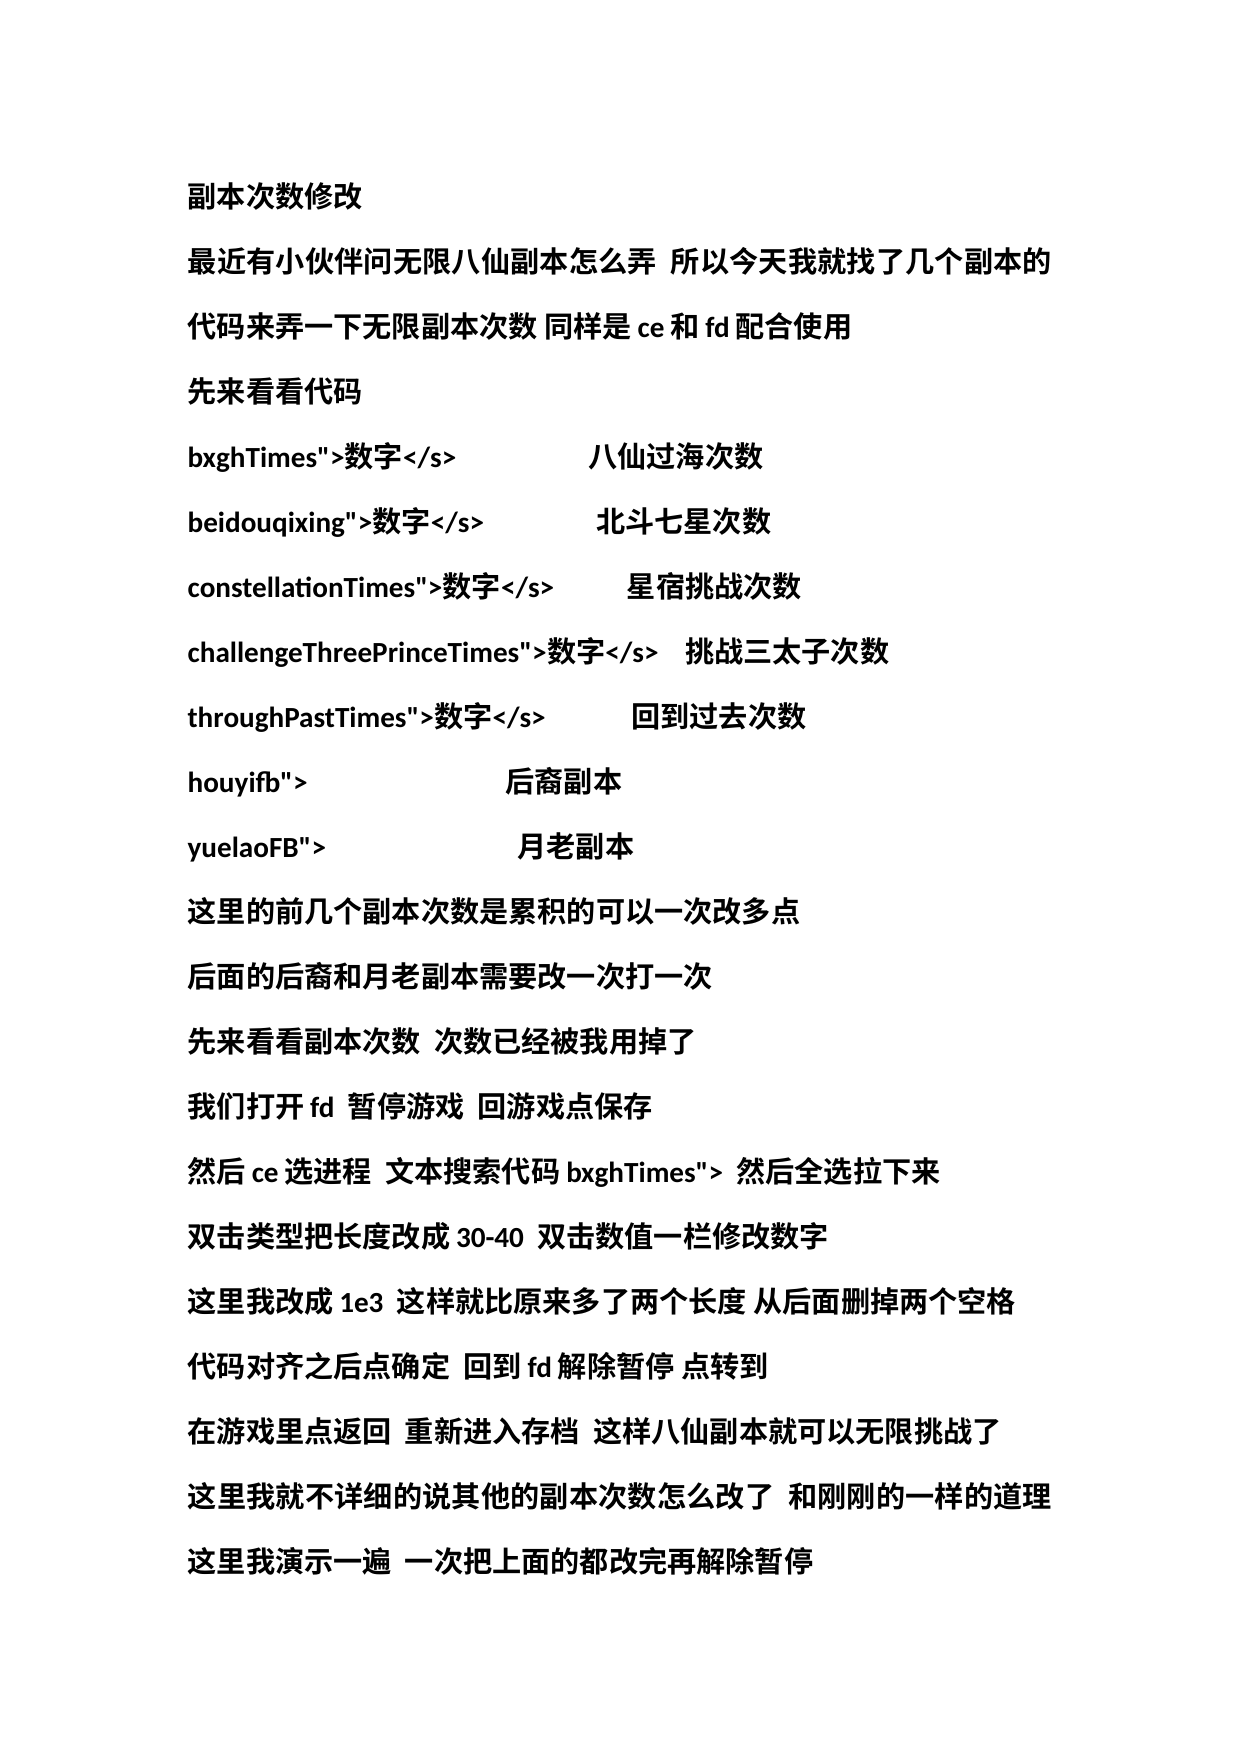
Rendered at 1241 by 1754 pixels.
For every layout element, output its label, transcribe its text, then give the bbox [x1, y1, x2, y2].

text 最近有小伙伴问无限八仙副本怎么弄 所以今天我就找了几个副本的代码来弄一下无限副本次数 同样是ce和fd配合使用 [187, 227, 1053, 357]
text 后面的后裔和月老副本需要改一次打一次 [187, 942, 1053, 1007]
text throughPastTimes">数字</s> 回到过去次数 [187, 682, 1053, 747]
text 这里我就不详细的说其他的副本次数怎么改了 和刚刚的一样的道理 这里我演示一遍 一次把上面的都改完再解除暂停 [187, 1462, 1053, 1592]
text 先来看看副本次数 次数已经被我用掉了 [187, 1007, 1053, 1072]
text 先来看看代码 [187, 357, 1053, 422]
text 在游戏里点返回 重新进入存档 这样八仙副本就可以无限挑战了 [187, 1397, 1053, 1462]
text 代码对齐之后点确定 回到fd解除暂停 点转到 [187, 1332, 1053, 1397]
text 这里我改成1e3 这样就比原来多了两个长度 从后面删掉两个空格 [187, 1267, 1053, 1332]
text 双击类型把长度改成30-40 双击数值一栏修改数字 [187, 1202, 1053, 1267]
text bxghTimes">数字</s> 八仙过海次数 [187, 422, 1053, 487]
text challengeThreePrinceTimes">数字</s> 挑战三太子次数 [187, 617, 1053, 682]
text 副本次数修改 [187, 162, 1053, 227]
text 这里的前几个副本次数是累积的可以一次改多点 [187, 877, 1053, 942]
text 我们打开fd 暂停游戏 回游戏点保存 [187, 1072, 1053, 1137]
text beidouqixing">数字</s> 北斗七星次数 [187, 487, 1053, 552]
text houyifb"> 后裔副本 [187, 747, 1053, 812]
text constellationTimes">数字</s> 星宿挑战次数 [187, 552, 1053, 617]
text 然后ce选进程 文本搜索代码bxghTimes"> 然后全选拉下来 [187, 1137, 1053, 1202]
text yuelaoFB"> 月老副本 [187, 812, 1053, 877]
